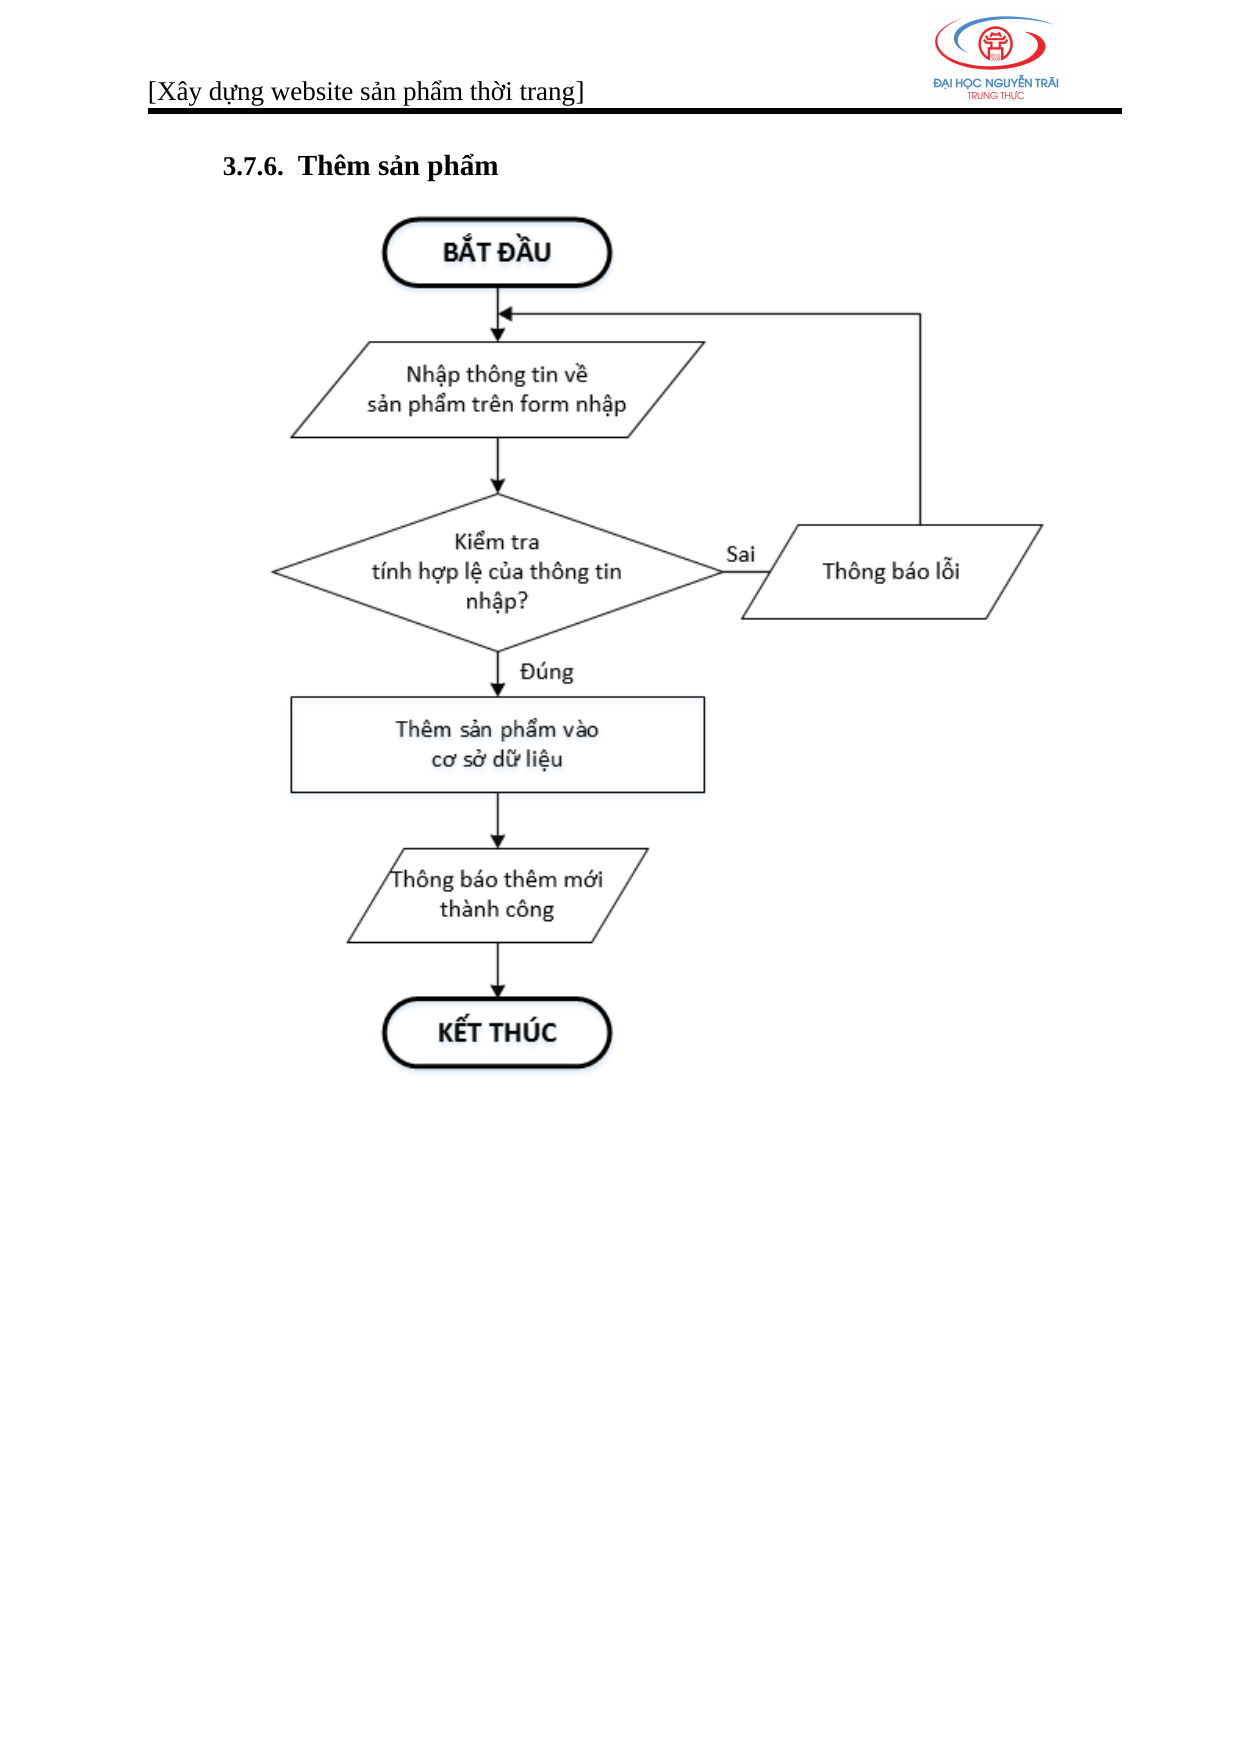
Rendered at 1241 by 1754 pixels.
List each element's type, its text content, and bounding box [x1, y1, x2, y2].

picture [211, 193, 1059, 1089]
picture [926, 11, 1065, 104]
subtitle Thêm sản phẩm [223, 148, 1122, 181]
